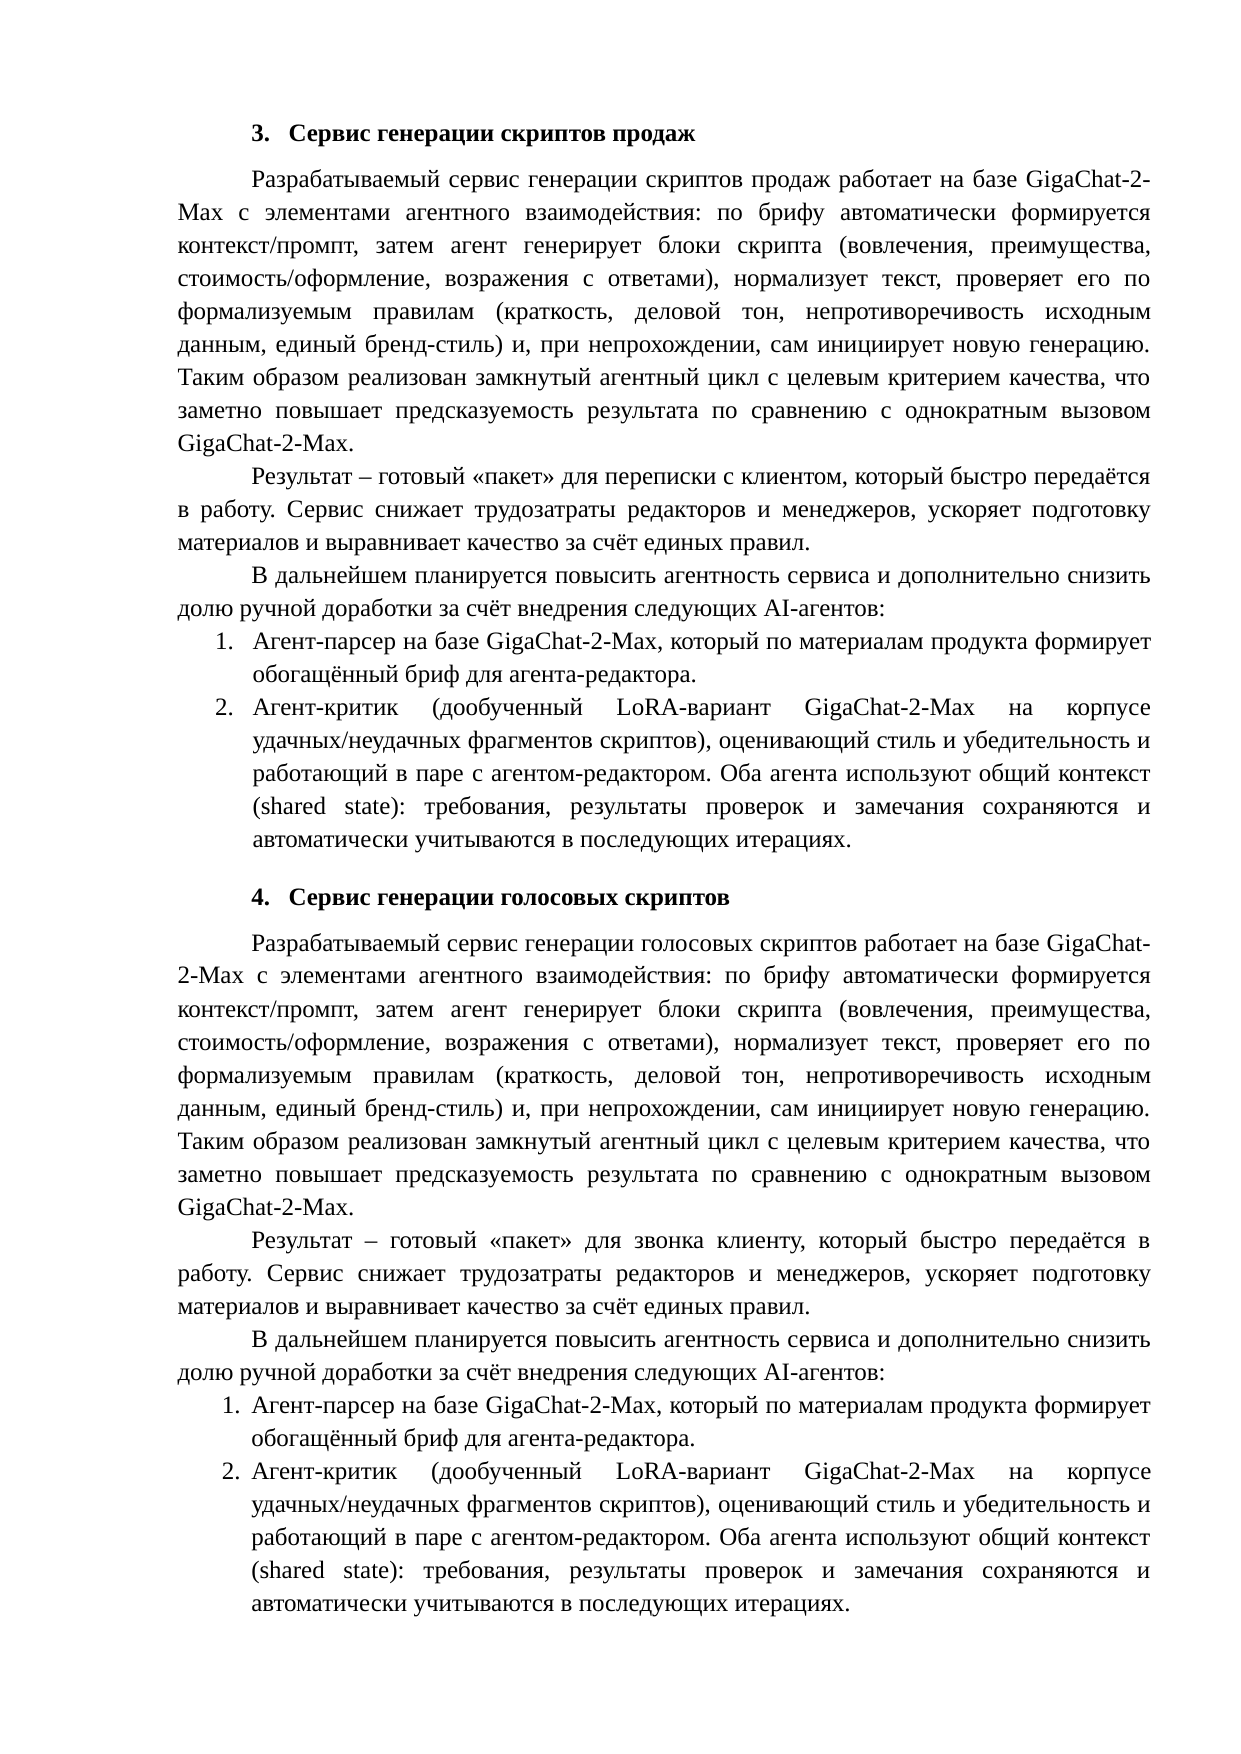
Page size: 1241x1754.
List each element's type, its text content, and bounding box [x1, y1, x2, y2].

list Агент-парсер на базе GigaChat-2-Max, который по материалам продукта формирует обогащённый бриф для агента-редактора. [222, 1390, 1152, 1452]
list Агент-парсер на базе GigaChat-2-Max, который по материалам продукта формирует обогащённый бриф для агента-редактора. [215, 626, 1152, 688]
list Сервис генерации голосовых скриптов [251, 882, 1152, 911]
text Разрабатываемый сервис генерации скриптов продаж работает на базе GigaChat-2-Max с элементами агентного взаимодействия: по брифу автоматически формируется контекст/промпт, затем агент генерирует блоки скрипта (вовлечения, преимущества, стоимость/оформление, возражения с ответами), нормализует текст, проверяет его по формализуемым правилам (краткость, деловой тон, непротиворечивость исходным данным, единый бренд-стиль) и, при непрохождении, сам инициирует новую генерацию. Таким образом реализован замкнутый агентный цикл с целевым критерием качества, что заметно повышает предсказуемость результата по сравнению с однократным вызовом GigaChat-2-Max. [177, 164, 1152, 457]
text В дальнейшем планируется повысить агентность сервиса и дополнительно снизить долю ручной доработки за счёт внедрения следующих AI-агентов: [177, 560, 1152, 622]
text Результат – готовый «пакет» для переписки с клиентом, который быстро передаётся в работу. Сервис снижает трудозатраты редакторов и менеджеров, ускоряет подготовку материалов и выравнивает качество за счёт единых правил. [177, 461, 1152, 556]
text Результат – готовый «пакет» для звонка клиенту, который быстро передаётся в работу. Сервис снижает трудозатраты редакторов и менеджеров, ускоряет подготовку материалов и выравнивает качество за счёт единых правил. [177, 1225, 1152, 1319]
list Сервис генерации скриптов продаж [251, 118, 1152, 147]
list Агент-критик (дообученный LoRA-вариант GigaChat-2-Max на корпусе удачных/неудачных фрагментов скриптов), оценивающий стиль и убедительность и работающий в паре с агентом-редактором. Оба агента используют общий контекст (shared state): требования, результаты проверок и замечания сохраняются и автоматически учитываются в последующих итерациях. [222, 1456, 1152, 1617]
text Разрабатываемый сервис генерации голосовых скриптов работает на базе GigaChat-2-Max с элементами агентного взаимодействия: по брифу автоматически формируется контекст/промпт, затем агент генерирует блоки скрипта (вовлечения, преимущества, стоимость/оформление, возражения с ответами), нормализует текст, проверяет его по формализуемым правилам (краткость, деловой тон, непротиворечивость исходным данным, единый бренд-стиль) и, при непрохождении, сам инициирует новую генерацию. Таким образом реализован замкнутый агентный цикл с целевым критерием качества, что заметно повышает предсказуемость результата по сравнению с однократным вызовом GigaChat-2-Max. [177, 928, 1152, 1221]
text В дальнейшем планируется повысить агентность сервиса и дополнительно снизить долю ручной доработки за счёт внедрения следующих AI-агентов: [177, 1324, 1152, 1386]
list Агент-критик (дообученный LoRA-вариант GigaChat-2-Max на корпусе удачных/неудачных фрагментов скриптов), оценивающий стиль и убедительность и работающий в паре с агентом-редактором. Оба агента используют общий контекст (shared state): требования, результаты проверок и замечания сохраняются и автоматически учитываются в последующих итерациях. [215, 692, 1152, 853]
